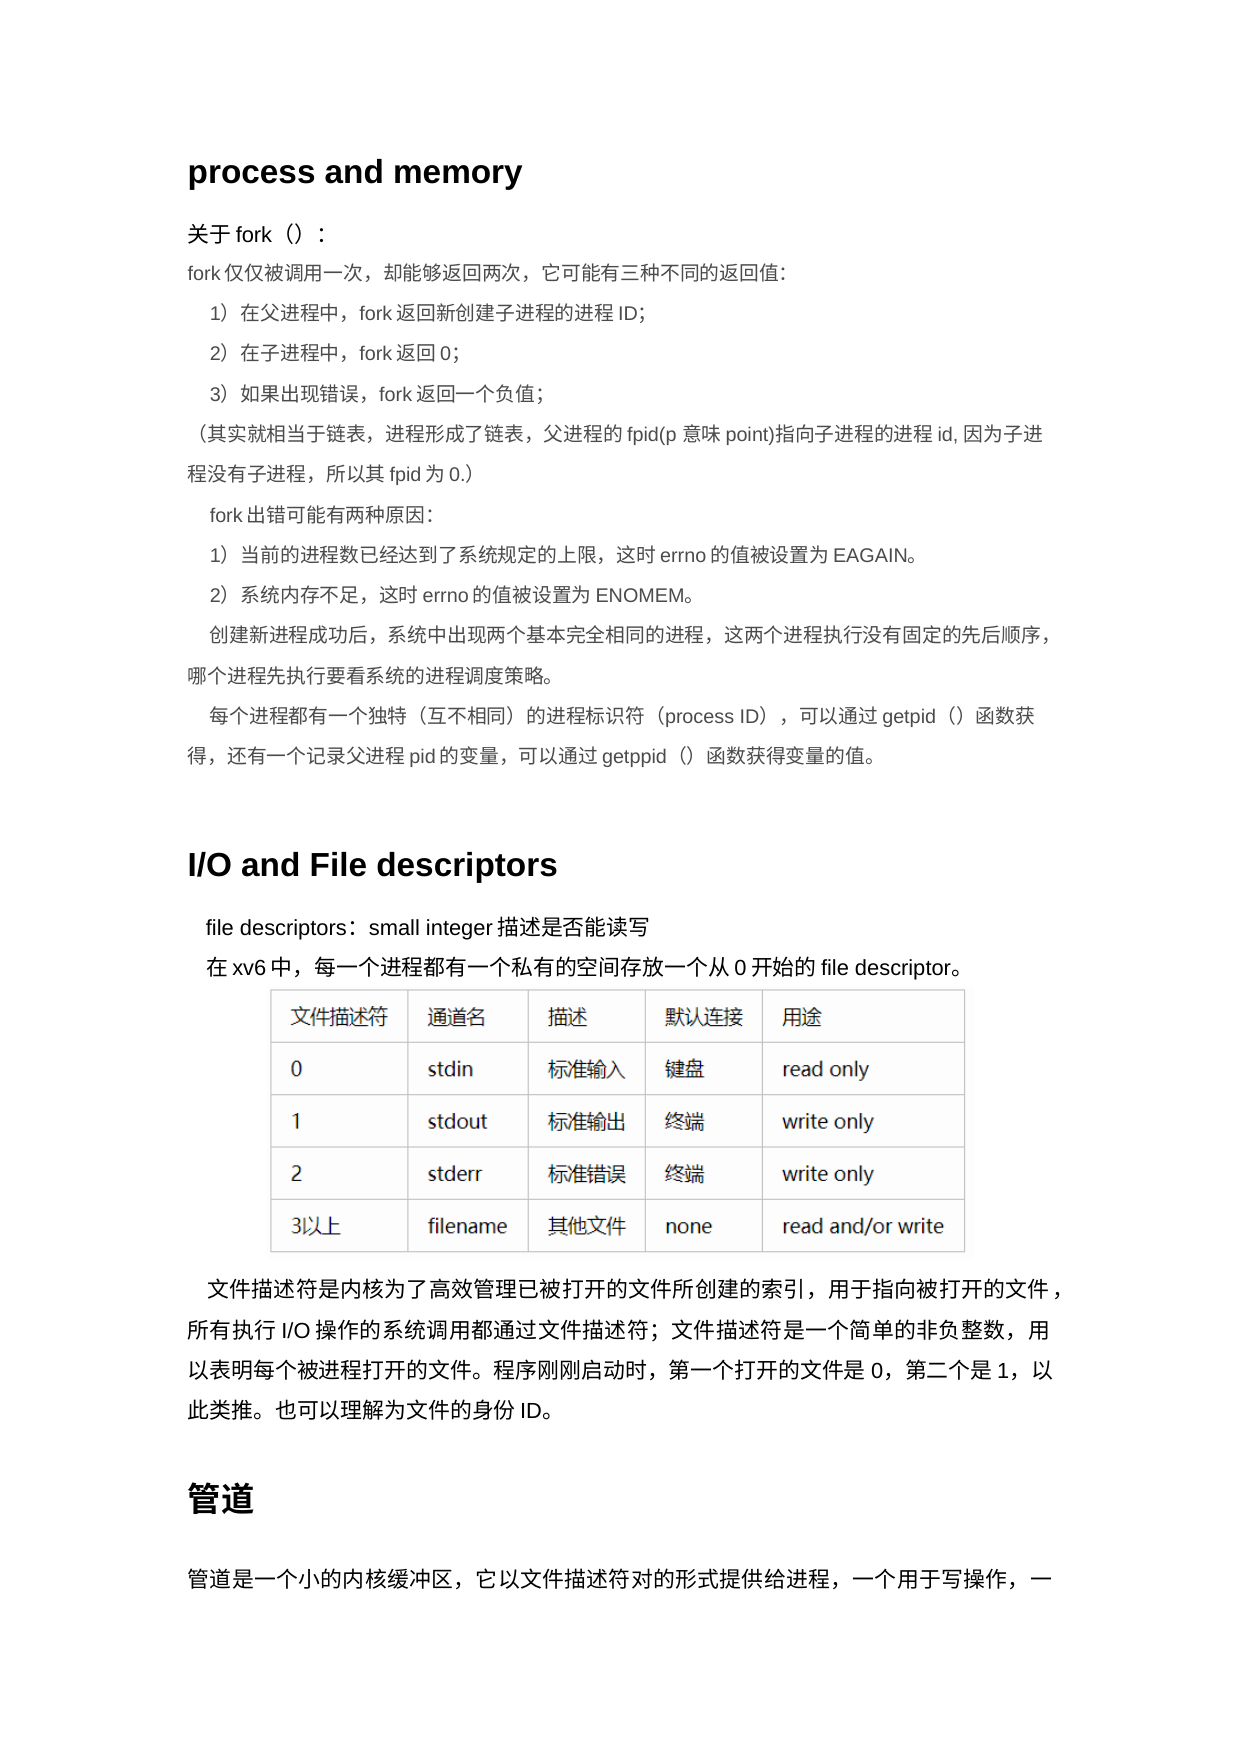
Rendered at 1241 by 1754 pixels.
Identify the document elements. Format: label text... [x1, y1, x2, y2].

text （其实就相当于链表，进程形成了链表，父进程的fpid(p 意味point)指向子进程的进程id, 因为子进程没有子进程，所以其fpid为0.） fork出错可能有两种原因： 1）当前的进程数已经达到了系统规定的上限，这时errno的值被设置为EAGAIN。 2）系统内存不足，这时errno的值被设置为ENOMEM。 创建新进程成功后，系统中出现两个基本完全相同的进程，这两个进程执行没有固定的先后顺序，哪个进程先执行要看系统的进程调度策略。 每个进程都有一个独特（互不相同）的进程标识符（process ID），可以通过getpid（）函数获得，还有一个记录父进程pid的变量，可以通过getppid（）函数获得变量的值。 [187, 414, 1053, 777]
text 文件描述符是内核为了高效管理已被打开的文件所创建的索引，用于指向被打开的文件，所有执行I/O操作的系统调用都通过文件描述符；文件描述符是一个简单的非负整数，用以表明每个被进程打开的文件。程序刚刚启动时，第一个打开的文件是0，第二个是1，以此类推。也可以理解为文件的身份ID。 [187, 1268, 1053, 1429]
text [187, 1558, 1053, 1598]
subtitle 管道 [187, 1457, 1053, 1537]
text file descriptors：small integer描述是否能读写 [187, 905, 1053, 946]
subtitle process and memory [187, 151, 1053, 192]
picture [266, 986, 974, 1259]
subtitle I/O and File descriptors [187, 844, 1053, 884]
text fork仅仅被调用一次，却能够返回两次，它可能有三种不同的返回值： 1）在父进程中，fork返回新创建子进程的进程ID； 2）在子进程中，fork返回0； 3）如果出现错误，fork返回一个负值； [187, 253, 1053, 414]
text 关于fork（）： [187, 212, 1053, 253]
text 在xv6中，每一个进程都有一个私有的空间存放一个从0开始的file descriptor。 [187, 946, 1053, 986]
